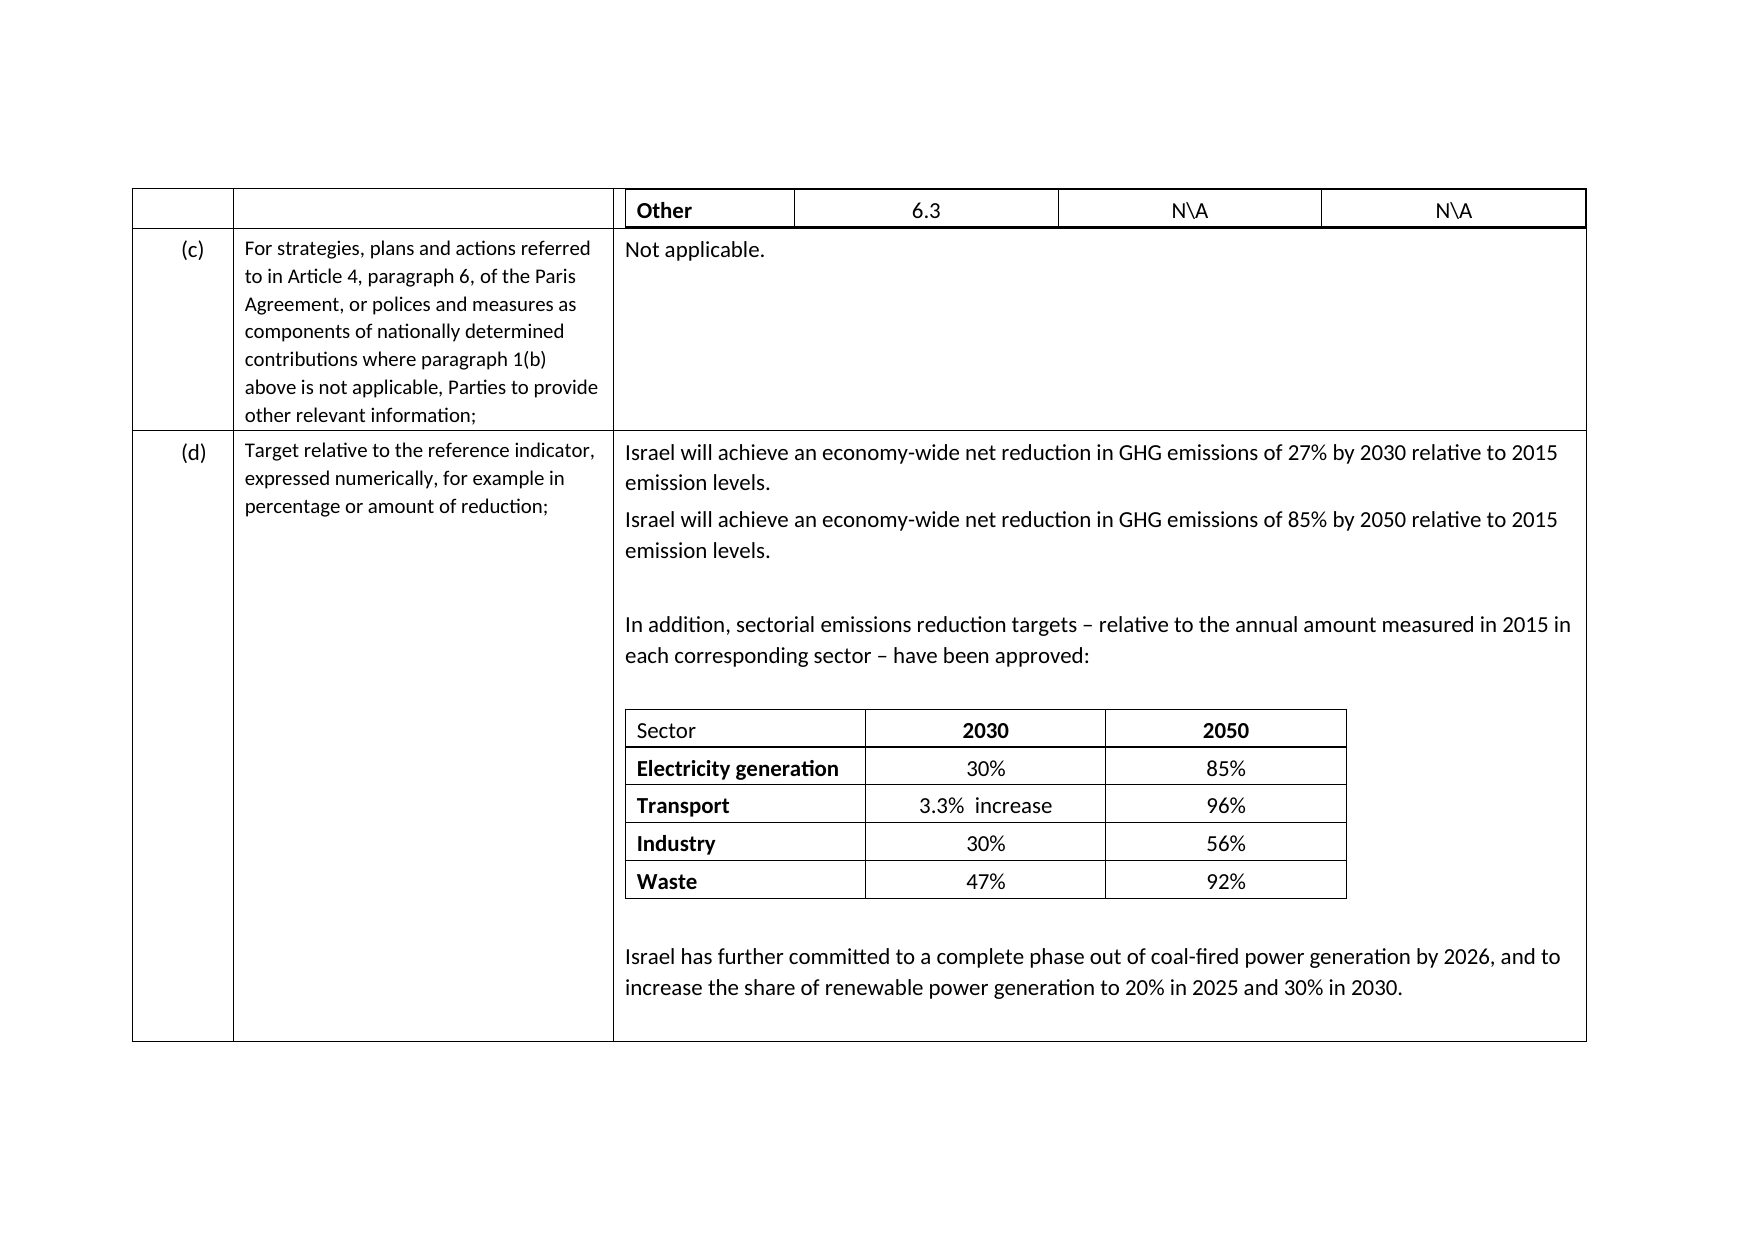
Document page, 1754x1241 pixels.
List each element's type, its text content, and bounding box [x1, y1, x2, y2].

table_cell Not applicable. [614, 229, 1586, 430]
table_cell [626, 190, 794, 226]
table_cell For strategies, plans and actions referred to in Article 4, paragraph 6, of the Paris Agreement, or polices and measures as components of nationally determined contributions where paragraph 1(b) above is not applicable, Parties to provide other relevant information; [234, 229, 613, 430]
table_cell [133, 189, 233, 228]
table_cell [133, 431, 233, 1041]
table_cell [234, 189, 613, 228]
table_cell Israel will achieve an economy-wide net reduction in GHG emissions of 27% by 2030 relative to 2015 emission levels. Israel will achieve an economy-wide net reduction in GHG emissions of 85% by 2050 relative to 2015 emission levels. In addition, sectorial emissions reduction targets – relative to the annual amount measured in 2015 in each corresponding sector – have been approved: Israel has further committed to a complete phase out of coal-fired power generation by 2026, and to increase the share of renewable power generation to 20% in 2025 and 30% in 2030. [614, 431, 1586, 1041]
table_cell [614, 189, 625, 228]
table_cell [133, 229, 233, 430]
table_cell Target relative to the reference indicator, expressed numerically, for example in percentage or amount of reduction; [234, 431, 613, 1041]
